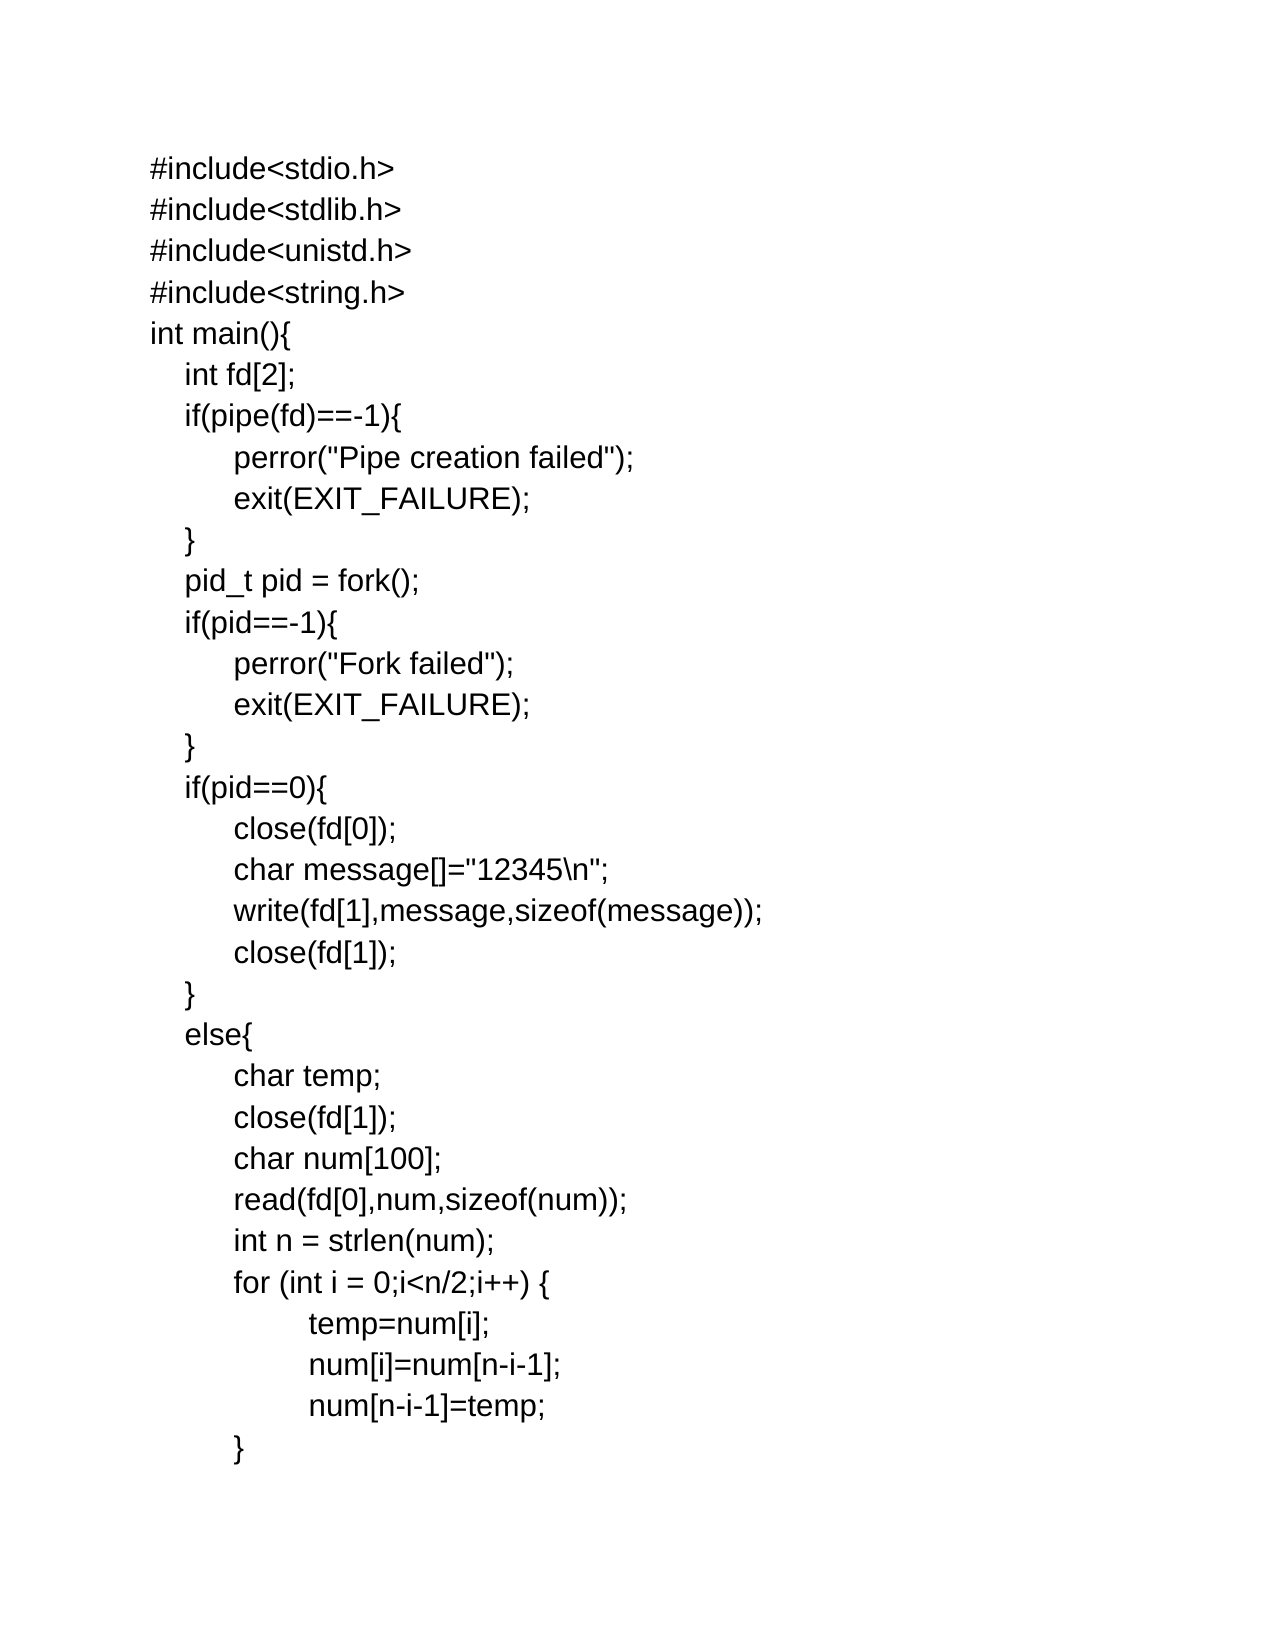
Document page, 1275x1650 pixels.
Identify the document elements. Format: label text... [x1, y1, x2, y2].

text int main(){ [150, 315, 1125, 351]
text int fd[2]; [150, 356, 1125, 392]
text if(pipe(fd)==-1){ [150, 397, 1125, 433]
text #include<stdio.h> [150, 150, 1125, 186]
text write(fd[1],message,sizeof(message)); [150, 892, 1125, 928]
text char message[]="12345\n"; [150, 851, 1125, 887]
text #include<string.h> [150, 274, 1125, 310]
text if(pid==-1){ [150, 604, 1125, 640]
text else{ [150, 1016, 1125, 1052]
text close(fd[1]); [150, 1099, 1125, 1135]
text char temp; [150, 1057, 1125, 1093]
text for (int i = 0;i<n/2;i++) { [150, 1264, 1125, 1300]
text #include<stdlib.h> [150, 191, 1125, 227]
text int n = strlen(num); [150, 1222, 1125, 1258]
text num[n-i-1]=temp; [150, 1387, 1125, 1423]
text } [150, 727, 1125, 763]
text exit(EXIT_FAILURE); [150, 480, 1125, 516]
text pid_t pid = fork(); [150, 562, 1125, 598]
text close(fd[0]); [150, 810, 1125, 846]
text read(fd[0],num,sizeof(num)); [150, 1181, 1125, 1217]
text if(pid==0){ [150, 769, 1125, 805]
text perror("Pipe creation failed"); [150, 439, 1125, 475]
text } [150, 521, 1125, 557]
text temp=num[i]; [150, 1305, 1125, 1341]
text close(fd[1]); [150, 934, 1125, 970]
text char num[100]; [150, 1140, 1125, 1176]
text #include<unistd.h> [150, 232, 1125, 268]
text perror("Fork failed"); [150, 645, 1125, 681]
text num[i]=num[n-i-1]; [150, 1346, 1125, 1382]
text exit(EXIT_FAILURE); [150, 686, 1125, 722]
text } [150, 975, 1125, 1011]
text } [150, 1429, 1125, 1465]
